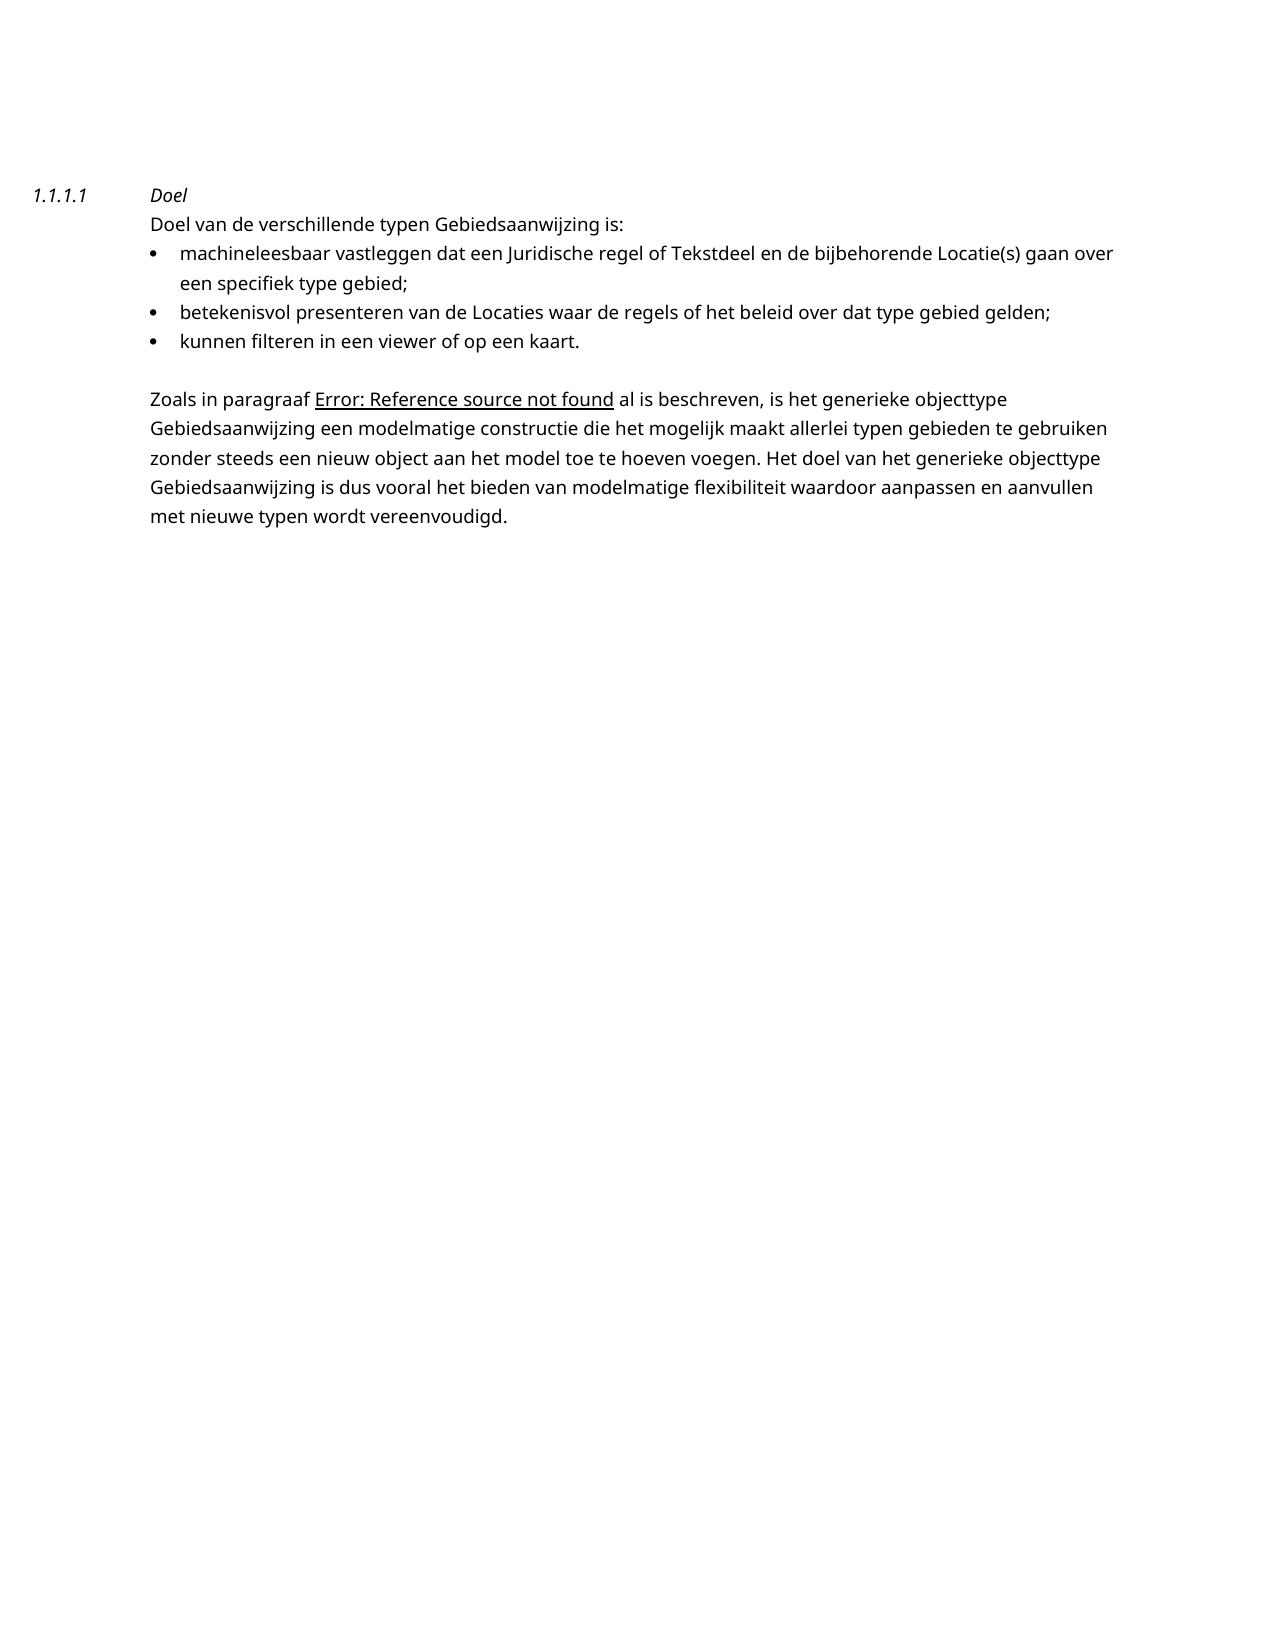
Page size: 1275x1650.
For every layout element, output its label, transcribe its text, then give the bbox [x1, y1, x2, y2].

text betekenisvol presenteren van de Locaties waar de regels of het beleid over dat type gebied gelden; [150, 296, 1125, 325]
text kunnen filteren in een viewer of op een kaart. [150, 325, 1125, 354]
text machineleesbaar vastleggen dat een Juridische regel of Tekstdeel en de bijbehorende Locatie(s) gaan over een specifiek type gebied; [150, 237, 1125, 296]
text Doel van de verschillende typen Gebiedsaanwijzing is: [150, 208, 1125, 237]
subtitle Doel [32, 179, 1125, 208]
